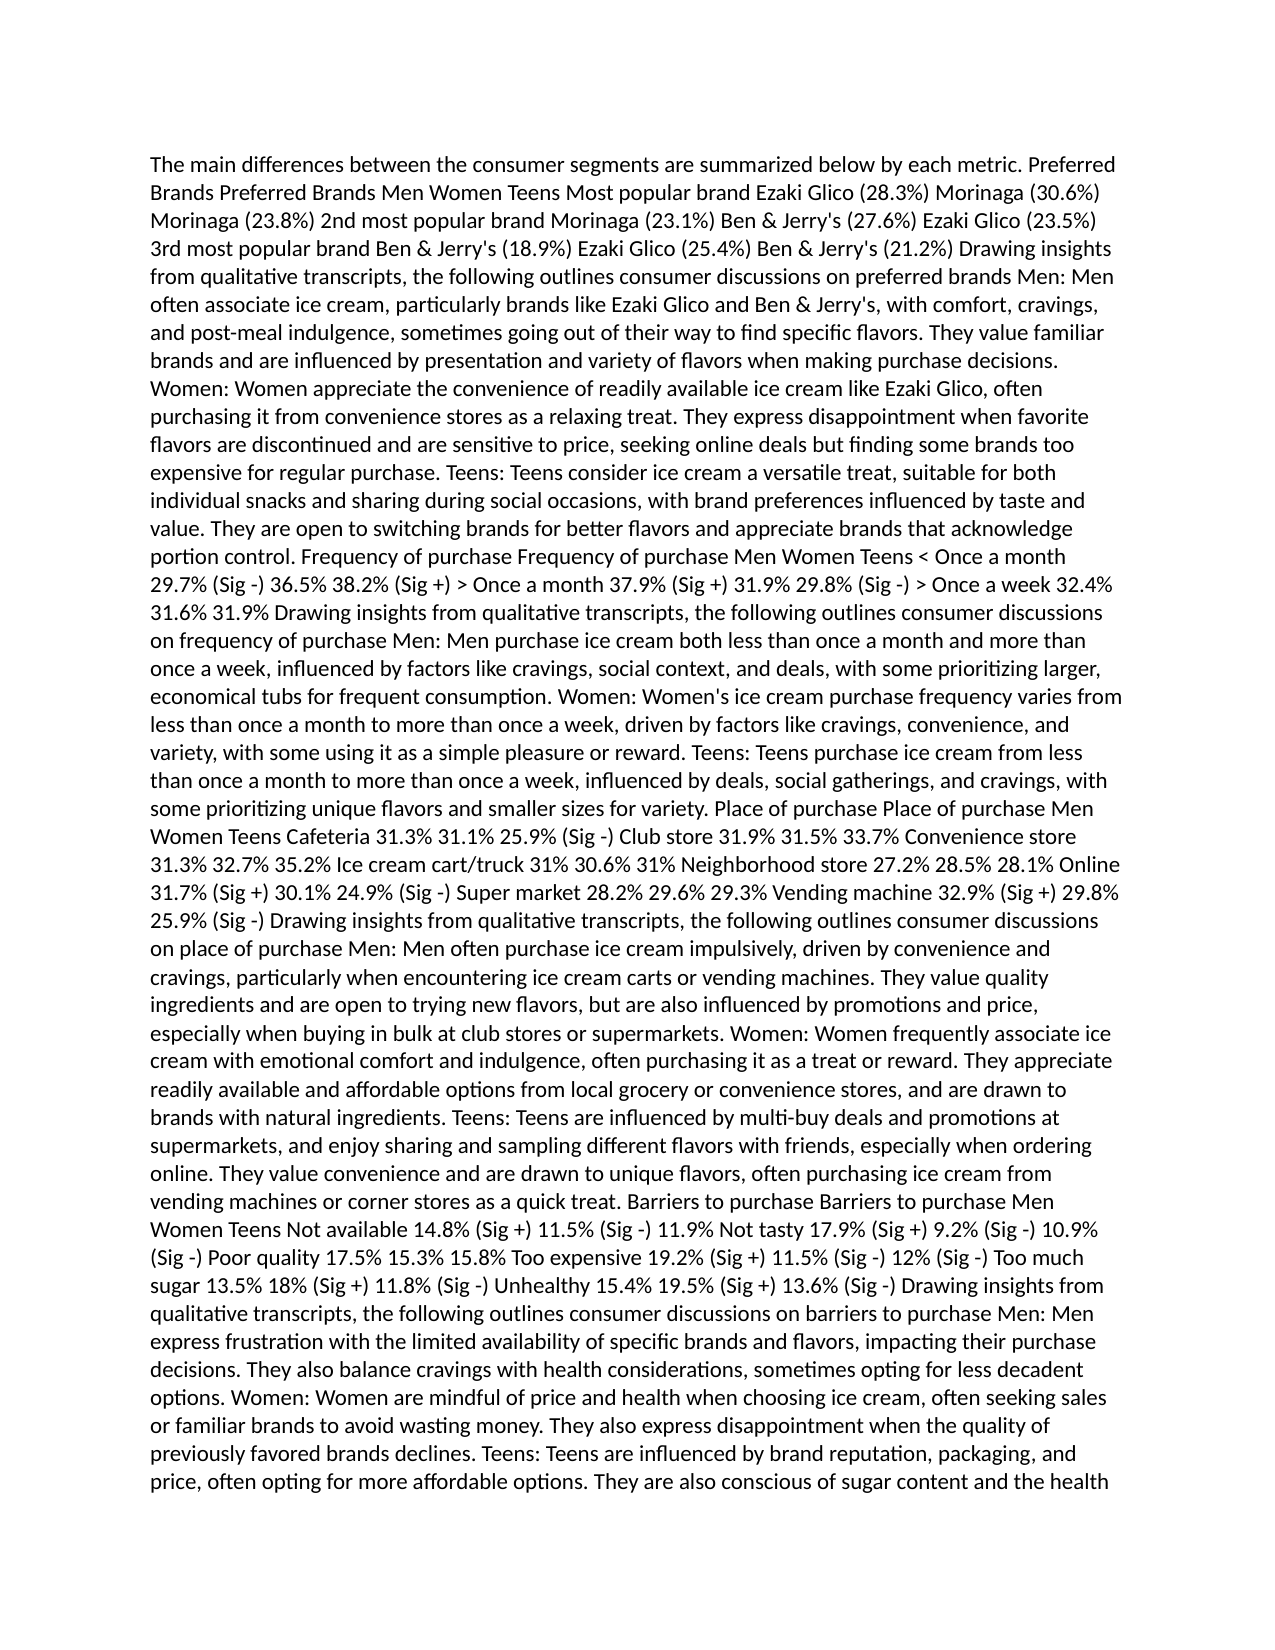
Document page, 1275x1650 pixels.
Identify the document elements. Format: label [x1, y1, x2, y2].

text [150, 150, 1125, 1478]
